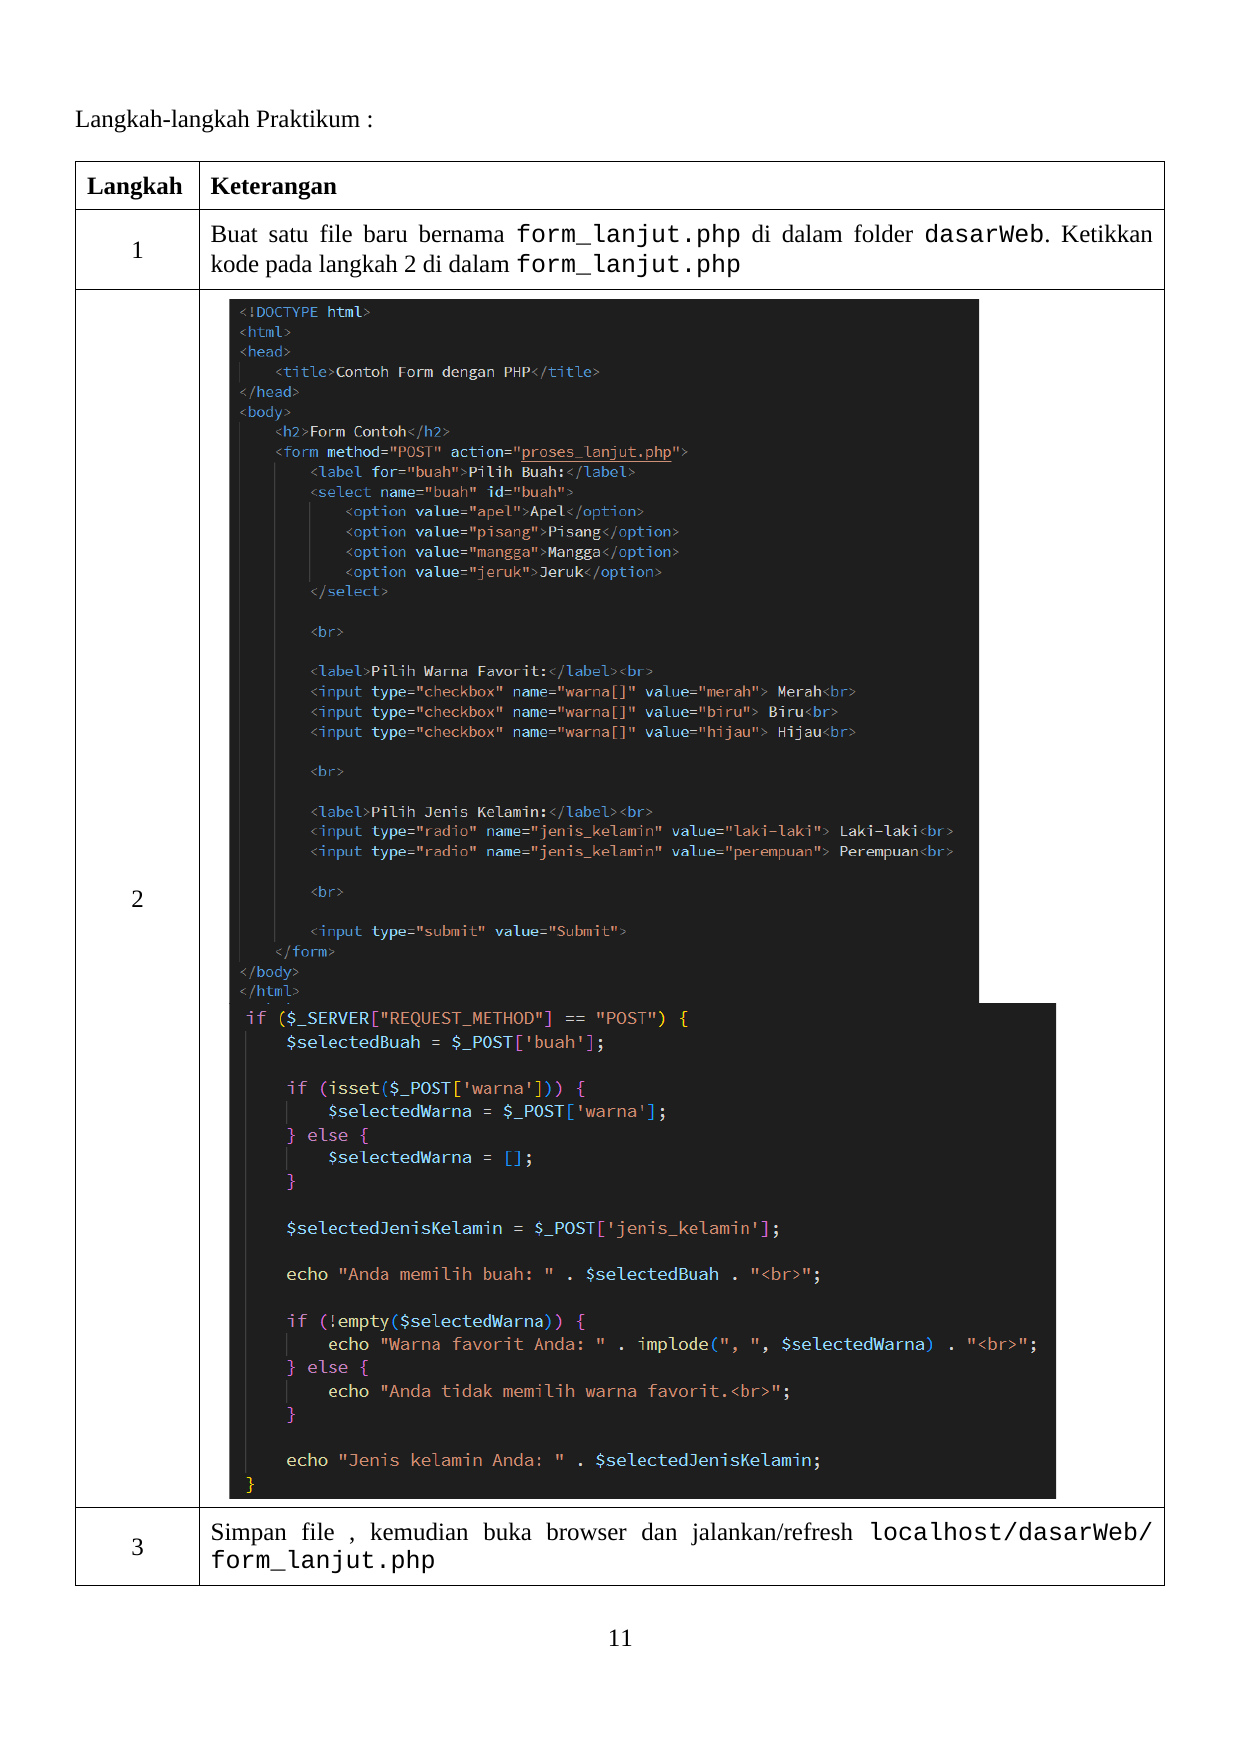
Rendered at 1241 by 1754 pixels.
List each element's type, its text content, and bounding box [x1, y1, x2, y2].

table_cell Buat satu file baru bernama form_lanjut.php di dalam folder dasarWeb. Ketikkan kode pada langkah 2 di dalam form_lanjut.php [200, 210, 1164, 289]
table_cell [200, 290, 1164, 1507]
text Langkah-langkah Praktikum : [75, 104, 1165, 132]
table_header Keterangan [200, 162, 1164, 209]
table_cell Simpan file , kemudian buka browser dan jalankan/refresh localhost/dasarWeb/ form_lanjut.php [200, 1508, 1164, 1585]
table_header Langkah [76, 162, 199, 209]
table_cell 2 [76, 290, 199, 1507]
table_cell 1 [76, 210, 199, 289]
table_cell 3 [76, 1508, 199, 1585]
